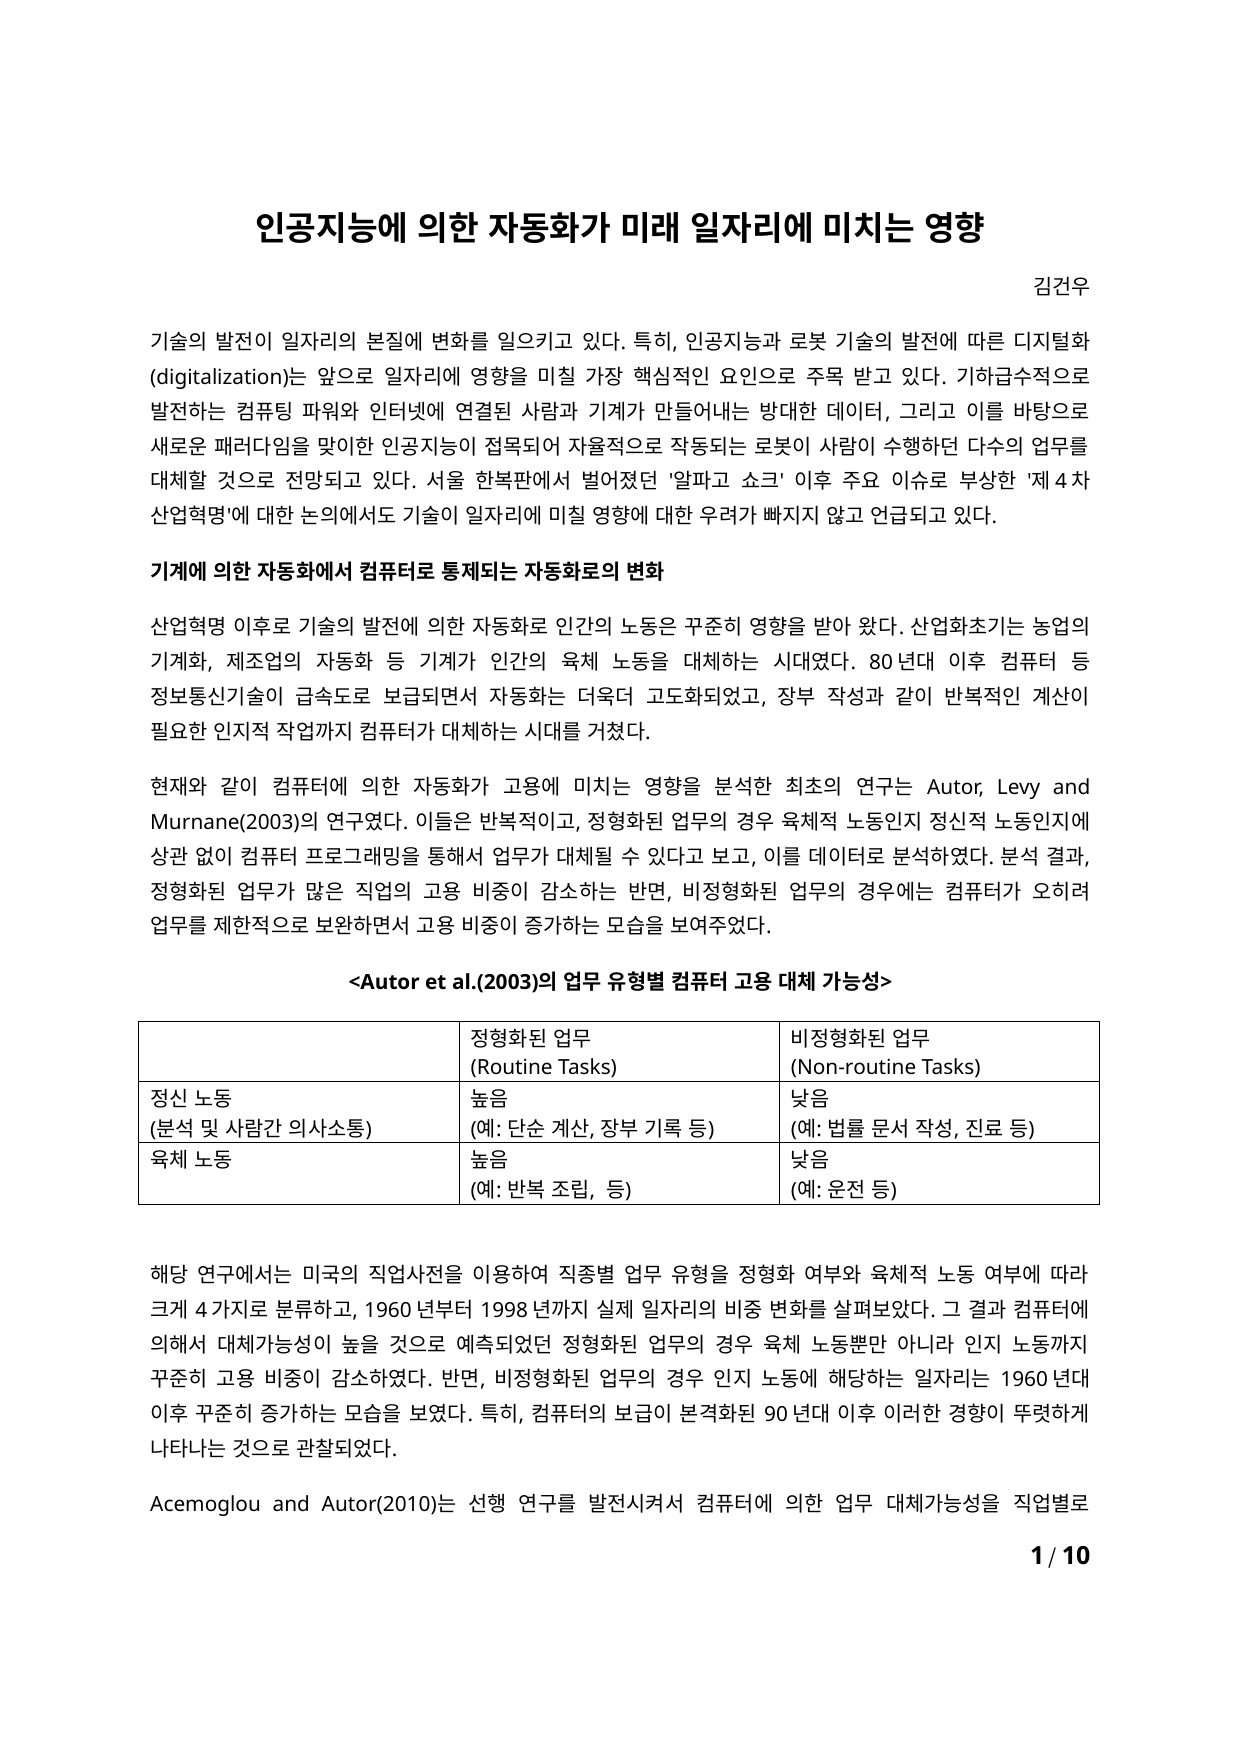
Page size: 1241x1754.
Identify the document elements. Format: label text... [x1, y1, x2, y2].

text 기계에 의한 자동화에서 컴퓨터로 통제되는 자동화로의 변화 [150, 555, 1090, 585]
table_header 정형화된 업무 (Routine Tasks) [460, 1022, 779, 1081]
text 김건우 [150, 270, 1090, 300]
text 기술의 발전이 일자리의 본질에 변화를 일으키고 있다. 특히, 인공지능과 로봇 기술의 발전에 따른 디지털화(digitalization)는 앞으로 일자리에 영향을 미칠 가장 핵심적인 요인으로 주목 받고 있다. 기하급수적으로 발전하는 컴퓨팅 파워와 인터넷에 연결된 사람과 기계가 만들어내는 방대한 데이터, 그리고 이를 바탕으로 새로운 패러다임을 맞이한 인공지능이 접목되어 자율적으로 작동되는 로봇이 사람이 수행하던 다수의 업무를 대체할 것으로 전망되고 있다. 서울 한복판에서 벌어졌던 '알파고 쇼크' 이후 주요 이슈로 부상한 '제4차 산업혁명'에 대한 논의에서도 기술이 일자리에 미칠 영향에 대한 우려가 빠지지 않고 언급되고 있다. [150, 326, 1090, 530]
text 현재와 같이 컴퓨터에 의한 자동화가 고용에 미치는 영향을 분석한 최초의 연구는 Autor, Levy and Murnane(2003)의 연구였다. 이들은 반복적이고, 정형화된 업무의 경우 육체적 노동인지 정신적 노동인지에 상관 없이 컴퓨터 프로그래밍을 통해서 업무가 대체될 수 있다고 보고, 이를 데이터로 분석하였다. 분석 결과, 정형화된 업무가 많은 직업의 고용 비중이 감소하는 반면, 비정형화된 업무의 경우에는 컴퓨터가 오히려 업무를 제한적으로 보완하면서 고용 비중이 증가하는 모습을 보여주었다. [150, 771, 1090, 940]
table_header [139, 1022, 459, 1081]
text 해당 연구에서는 미국의 직업사전을 이용하여 직종별 업무 유형을 정형화 여부와 육체적 노동 여부에 따라 크게 4가지로 분류하고, 1960년부터 1998년까지 실제 일자리의 비중 변화를 살펴보았다. 그 결과 컴퓨터에 의해서 대체가능성이 높을 것으로 예측되었던 정형화된 업무의 경우 육체 노동뿐만 아니라 인지 노동까지 꾸준히 고용 비중이 감소하였다. 반면, 비정형화된 업무의 경우 인지 노동에 해당하는 일자리는 1960년대 이후 꾸준히 증가하는 모습을 보였다. 특히, 컴퓨터의 보급이 본격화된 90년대 이후 이러한 경향이 뚜렷하게 나타나는 것으로 관찰되었다. [150, 1258, 1090, 1462]
table_cell 육체 노동 [139, 1143, 459, 1204]
table_cell 높음 (예: 반복 조립, 등) [460, 1143, 779, 1204]
table_cell 낮음 (예: 운전 등) [780, 1143, 1099, 1204]
title 인공지능에 의한 자동화가 미래 일자리에 미치는 영향 [150, 202, 1090, 250]
table_header 비정형화된 업무 (Non-routine Tasks) [780, 1022, 1099, 1081]
table_cell 정신 노동 (분석 및 사람간 의사소통) [139, 1082, 459, 1142]
table_cell 낮음 (예: 법률 문서 작성, 진료 등) [780, 1082, 1099, 1142]
table_cell 높음 (예: 단순 계산, 장부 기록 등) [460, 1082, 779, 1142]
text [150, 1488, 1090, 1518]
text 산업혁명 이후로 기술의 발전에 의한 자동화로 인간의 노동은 꾸준히 영향을 받아 왔다. 산업화초기는 농업의 기계화, 제조업의 자동화 등 기계가 인간의 육체 노동을 대체하는 시대였다. 80년대 이후 컴퓨터 등 정보통신기술이 급속도로 보급되면서 자동화는 더욱더 고도화되었고, 장부 작성과 같이 반복적인 계산이 필요한 인지적 작업까지 컴퓨터가 대체하는 시대를 거쳤다. [150, 611, 1090, 745]
text <Autor et al.(2003)의 업무 유형별 컴퓨터 고용 대체 가능성> [150, 965, 1090, 996]
